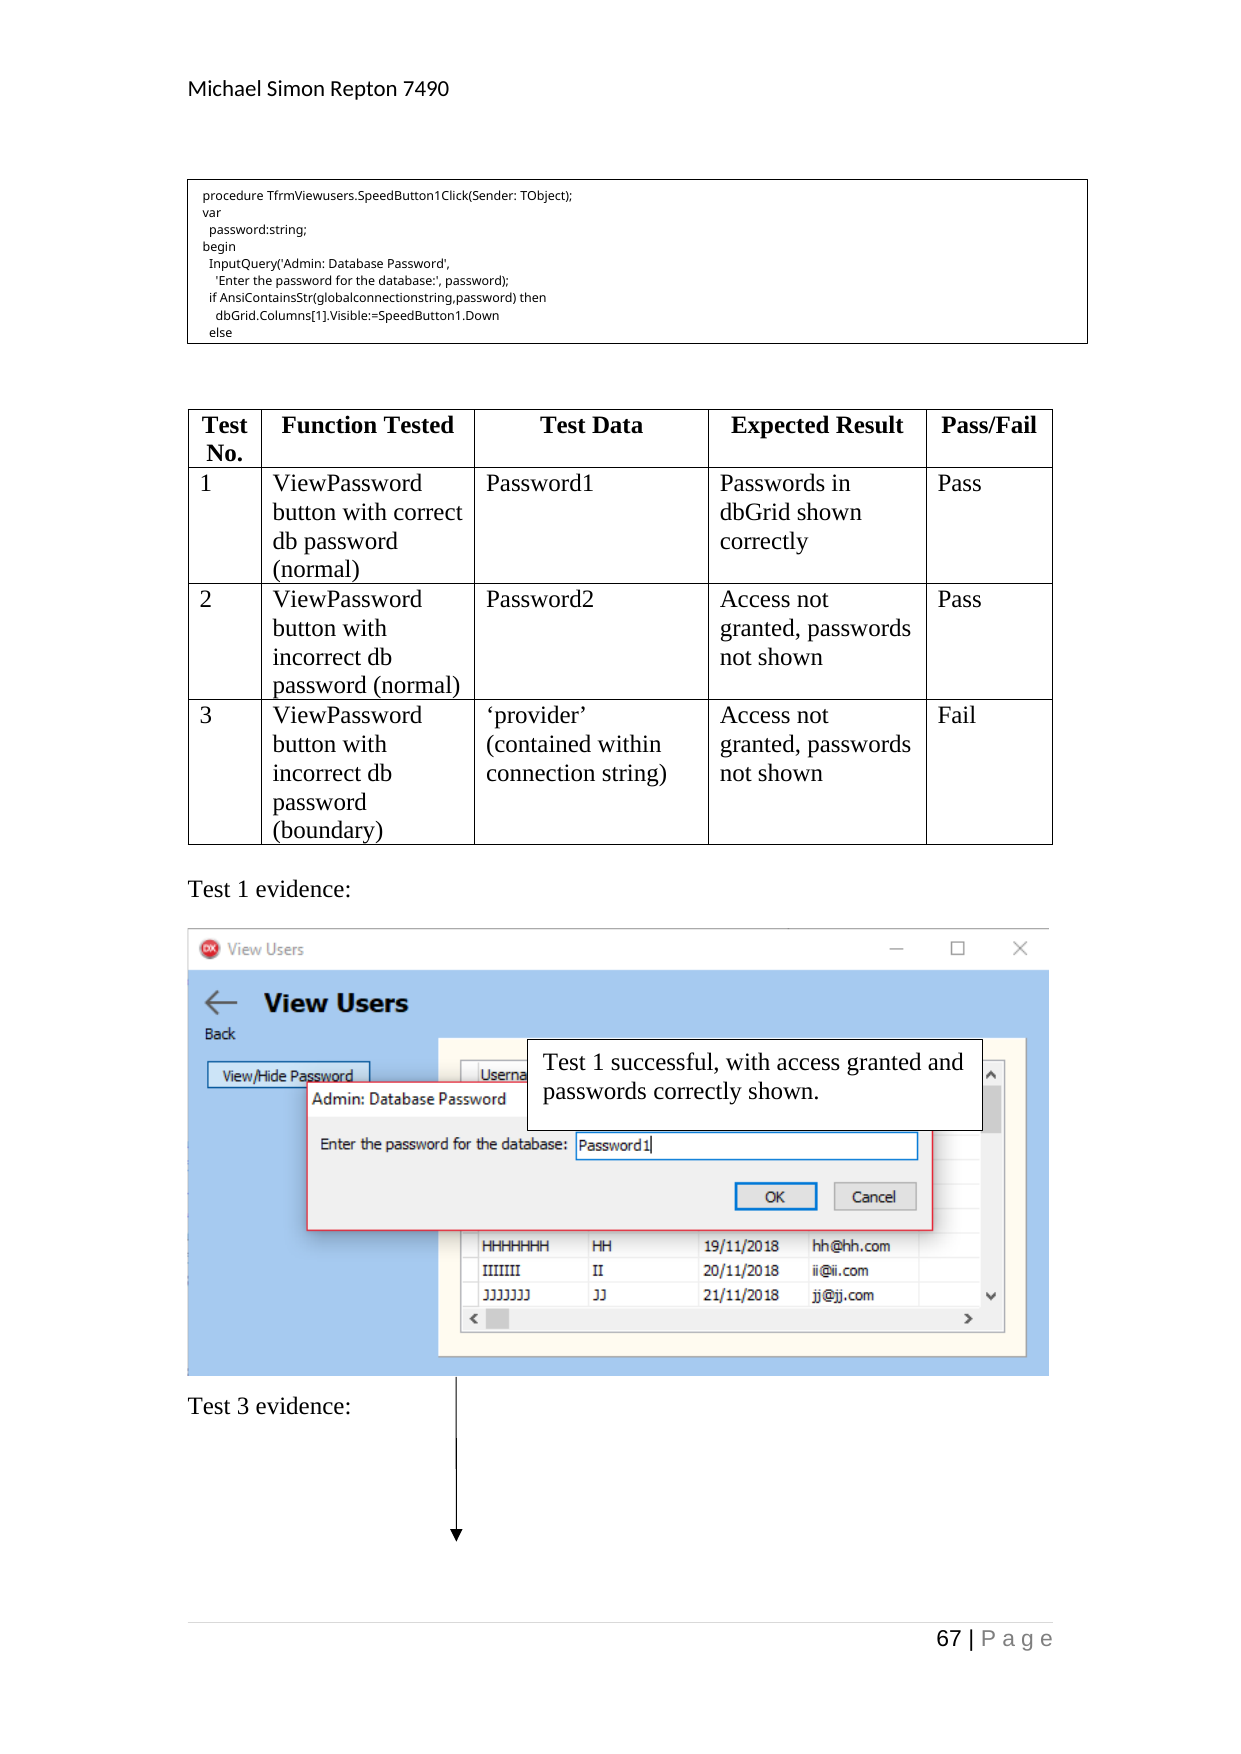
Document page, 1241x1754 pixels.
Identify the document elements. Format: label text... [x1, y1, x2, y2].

table_cell Pass [927, 468, 1052, 583]
picture [187, 928, 1050, 1376]
table_cell Access not granted, passwords not shown [709, 584, 926, 699]
table_cell Password2 [475, 584, 708, 699]
table_cell Access not granted, passwords not shown [709, 700, 926, 844]
table_cell Password1 [475, 468, 708, 583]
table_header Function Tested [262, 410, 474, 467]
table_cell Pass [927, 584, 1052, 699]
table_cell Passwords in dbGrid shown correctly [709, 468, 926, 583]
table_cell ViewPassword button with correct db password (normal) [262, 468, 474, 583]
table_header Test No. [189, 410, 261, 467]
text Test 3 evidence: [187, 1376, 455, 1420]
table_cell ‘provider’ (contained within connection string) [475, 700, 708, 844]
table_cell Fail [927, 700, 1052, 844]
table_cell ViewPassword button with incorrect db password (boundary) [262, 700, 474, 844]
table_cell 1 [189, 468, 261, 583]
table_header Test Data [475, 410, 708, 467]
table_header Expected Result [709, 410, 926, 467]
table_cell 2 [189, 584, 261, 699]
text Test 3 evidence: [457, 1046, 1053, 1420]
text Test 1 evidence: [187, 874, 1053, 903]
table_header Pass/Fail [927, 410, 1052, 467]
table_cell ViewPassword button with incorrect db password (normal) [262, 584, 474, 699]
table_cell 3 [189, 700, 261, 844]
